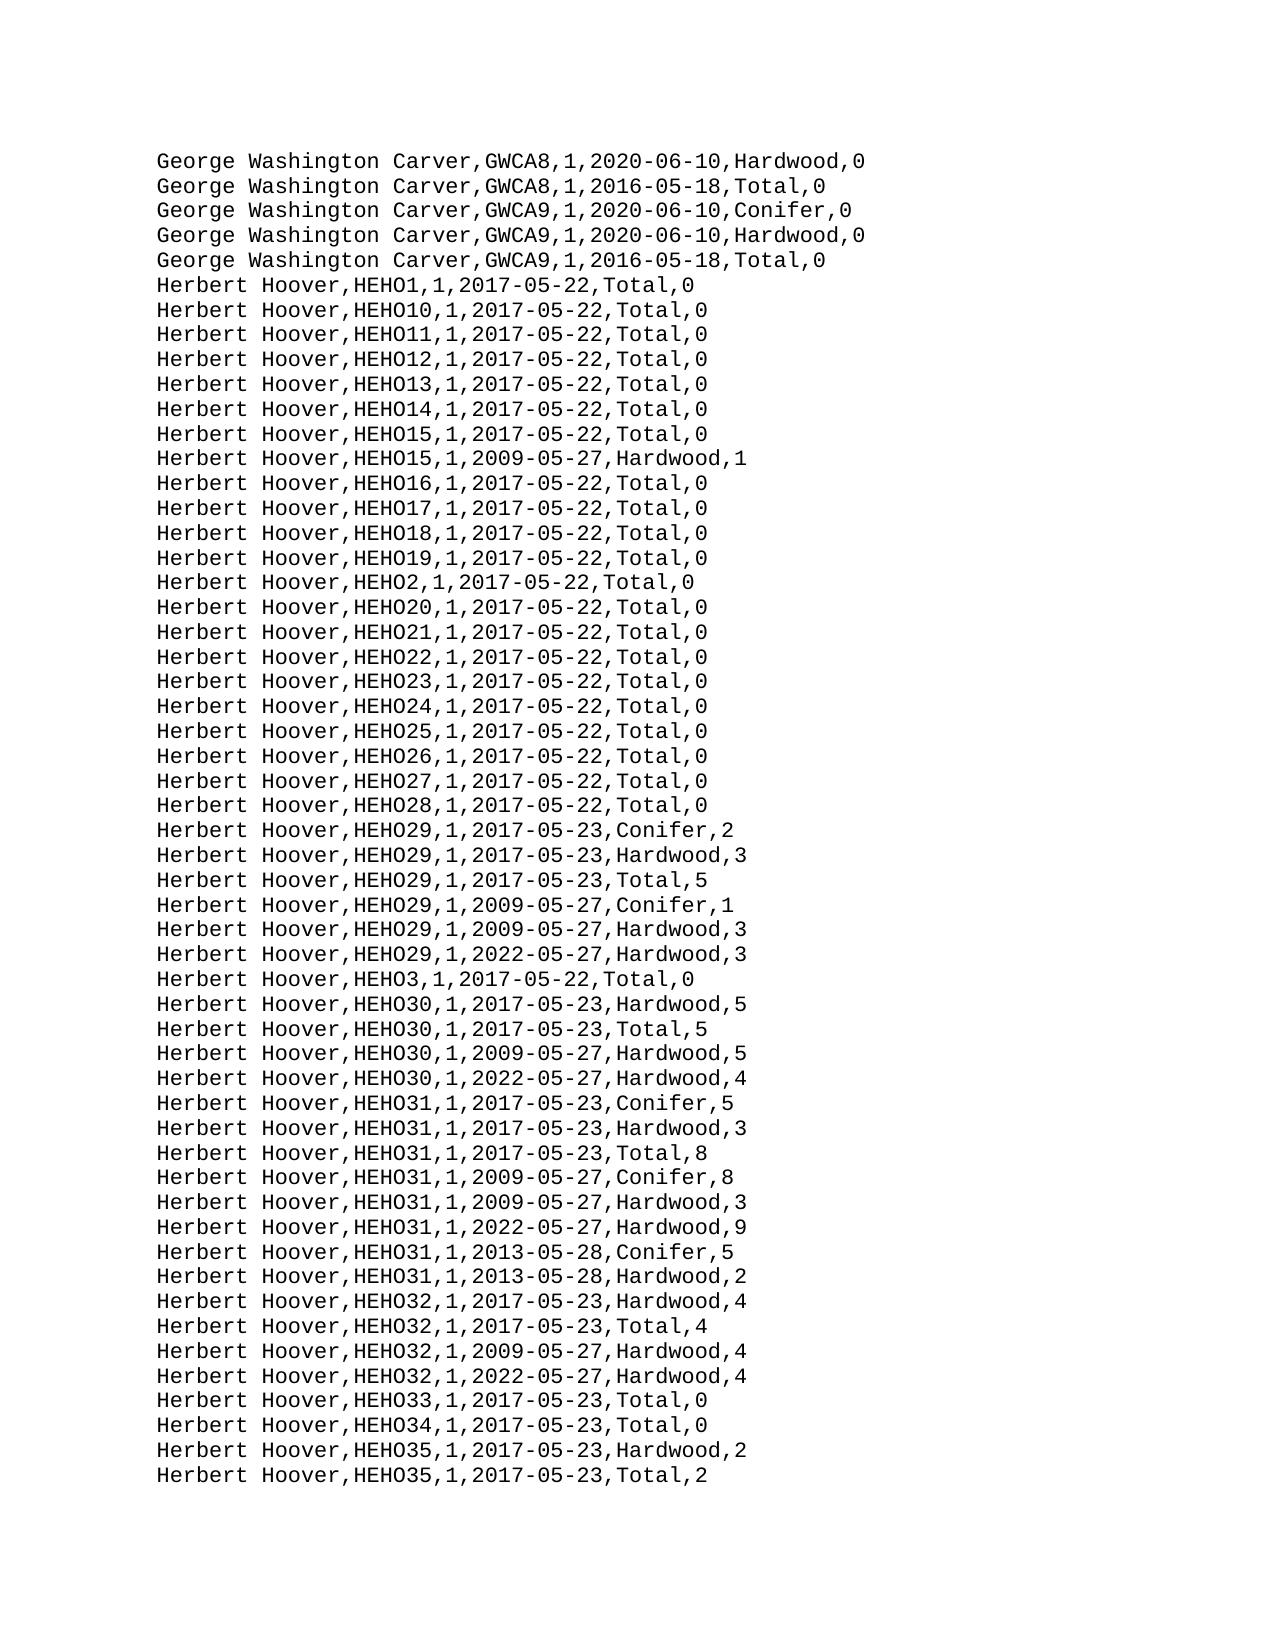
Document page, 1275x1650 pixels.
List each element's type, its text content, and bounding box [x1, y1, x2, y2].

text George Washington Carver,GWCA9,1,2016-05-18,Total,0 [156, 249, 1118, 274]
text Herbert Hoover,HEHO14,1,2017-05-22,Total,0 [156, 398, 1118, 423]
text George Washington Carver,GWCA8,1,2016-05-18,Total,0 [156, 175, 1118, 199]
text Herbert Hoover,HEHO31,1,2013-05-28,Hardwood,2 [156, 1266, 1118, 1290]
text Herbert Hoover,HEHO29,1,2022-05-27,Hardwood,3 [156, 943, 1118, 968]
text Herbert Hoover,HEHO31,1,2017-05-23,Conifer,5 [156, 1092, 1118, 1117]
text Herbert Hoover,HEHO18,1,2017-05-22,Total,0 [156, 522, 1118, 547]
text Herbert Hoover,HEHO15,1,2009-05-27,Hardwood,1 [156, 447, 1118, 472]
text Herbert Hoover,HEHO29,1,2017-05-23,Hardwood,3 [156, 844, 1118, 869]
text Herbert Hoover,HEHO31,1,2017-05-23,Total,8 [156, 1142, 1118, 1166]
text Herbert Hoover,HEHO12,1,2017-05-22,Total,0 [156, 348, 1118, 373]
text Herbert Hoover,HEHO31,1,2009-05-27,Hardwood,3 [156, 1191, 1118, 1216]
text Herbert Hoover,HEHO30,1,2017-05-23,Total,5 [156, 1018, 1118, 1042]
text Herbert Hoover,HEHO27,1,2017-05-22,Total,0 [156, 770, 1118, 794]
text Herbert Hoover,HEHO33,1,2017-05-23,Total,0 [156, 1389, 1118, 1414]
text Herbert Hoover,HEHO19,1,2017-05-22,Total,0 [156, 547, 1118, 571]
text Herbert Hoover,HEHO17,1,2017-05-22,Total,0 [156, 497, 1118, 522]
text Herbert Hoover,HEHO32,1,2009-05-27,Hardwood,4 [156, 1340, 1118, 1365]
text Herbert Hoover,HEHO29,1,2009-05-27,Conifer,1 [156, 894, 1118, 918]
text Herbert Hoover,HEHO24,1,2017-05-22,Total,0 [156, 695, 1118, 720]
text Herbert Hoover,HEHO35,1,2017-05-23,Hardwood,2 [156, 1439, 1118, 1464]
text Herbert Hoover,HEHO15,1,2017-05-22,Total,0 [156, 423, 1118, 447]
text Herbert Hoover,HEHO11,1,2017-05-22,Total,0 [156, 323, 1118, 348]
text Herbert Hoover,HEHO30,1,2022-05-27,Hardwood,4 [156, 1067, 1118, 1092]
text Herbert Hoover,HEHO20,1,2017-05-22,Total,0 [156, 596, 1118, 621]
text Herbert Hoover,HEHO31,1,2013-05-28,Conifer,5 [156, 1241, 1118, 1266]
text Herbert Hoover,HEHO1,1,2017-05-22,Total,0 [156, 274, 1118, 299]
text Herbert Hoover,HEHO2,1,2017-05-22,Total,0 [156, 571, 1118, 596]
text Herbert Hoover,HEHO21,1,2017-05-22,Total,0 [156, 621, 1118, 646]
text Herbert Hoover,HEHO29,1,2009-05-27,Hardwood,3 [156, 918, 1118, 943]
text Herbert Hoover,HEHO13,1,2017-05-22,Total,0 [156, 373, 1118, 398]
text Herbert Hoover,HEHO34,1,2017-05-23,Total,0 [156, 1414, 1118, 1439]
text Herbert Hoover,HEHO28,1,2017-05-22,Total,0 [156, 794, 1118, 819]
text George Washington Carver,GWCA9,1,2020-06-10,Conifer,0 [156, 199, 1118, 224]
text Herbert Hoover,HEHO30,1,2017-05-23,Hardwood,5 [156, 993, 1118, 1018]
text Herbert Hoover,HEHO32,1,2017-05-23,Total,4 [156, 1315, 1118, 1340]
text Herbert Hoover,HEHO31,1,2017-05-23,Hardwood,3 [156, 1117, 1118, 1142]
text Herbert Hoover,HEHO32,1,2017-05-23,Hardwood,4 [156, 1290, 1118, 1315]
text Herbert Hoover,HEHO25,1,2017-05-22,Total,0 [156, 720, 1118, 745]
text Herbert Hoover,HEHO29,1,2017-05-23,Total,5 [156, 869, 1118, 894]
text Herbert Hoover,HEHO29,1,2017-05-23,Conifer,2 [156, 819, 1118, 844]
text Herbert Hoover,HEHO30,1,2009-05-27,Hardwood,5 [156, 1042, 1118, 1067]
text Herbert Hoover,HEHO31,1,2009-05-27,Conifer,8 [156, 1166, 1118, 1191]
text Herbert Hoover,HEHO22,1,2017-05-22,Total,0 [156, 646, 1118, 671]
text George Washington Carver,GWCA8,1,2020-06-10,Hardwood,0 [156, 150, 1118, 175]
text Herbert Hoover,HEHO23,1,2017-05-22,Total,0 [156, 671, 1118, 695]
text Herbert Hoover,HEHO10,1,2017-05-22,Total,0 [156, 299, 1118, 323]
text Herbert Hoover,HEHO32,1,2022-05-27,Hardwood,4 [156, 1365, 1118, 1389]
text Herbert Hoover,HEHO3,1,2017-05-22,Total,0 [156, 968, 1118, 993]
text Herbert Hoover,HEHO31,1,2022-05-27,Hardwood,9 [156, 1216, 1118, 1241]
text Herbert Hoover,HEHO35,1,2017-05-23,Total,2 [156, 1464, 1118, 1489]
text Herbert Hoover,HEHO26,1,2017-05-22,Total,0 [156, 745, 1118, 770]
text George Washington Carver,GWCA9,1,2020-06-10,Hardwood,0 [156, 224, 1118, 249]
text Herbert Hoover,HEHO16,1,2017-05-22,Total,0 [156, 472, 1118, 497]
